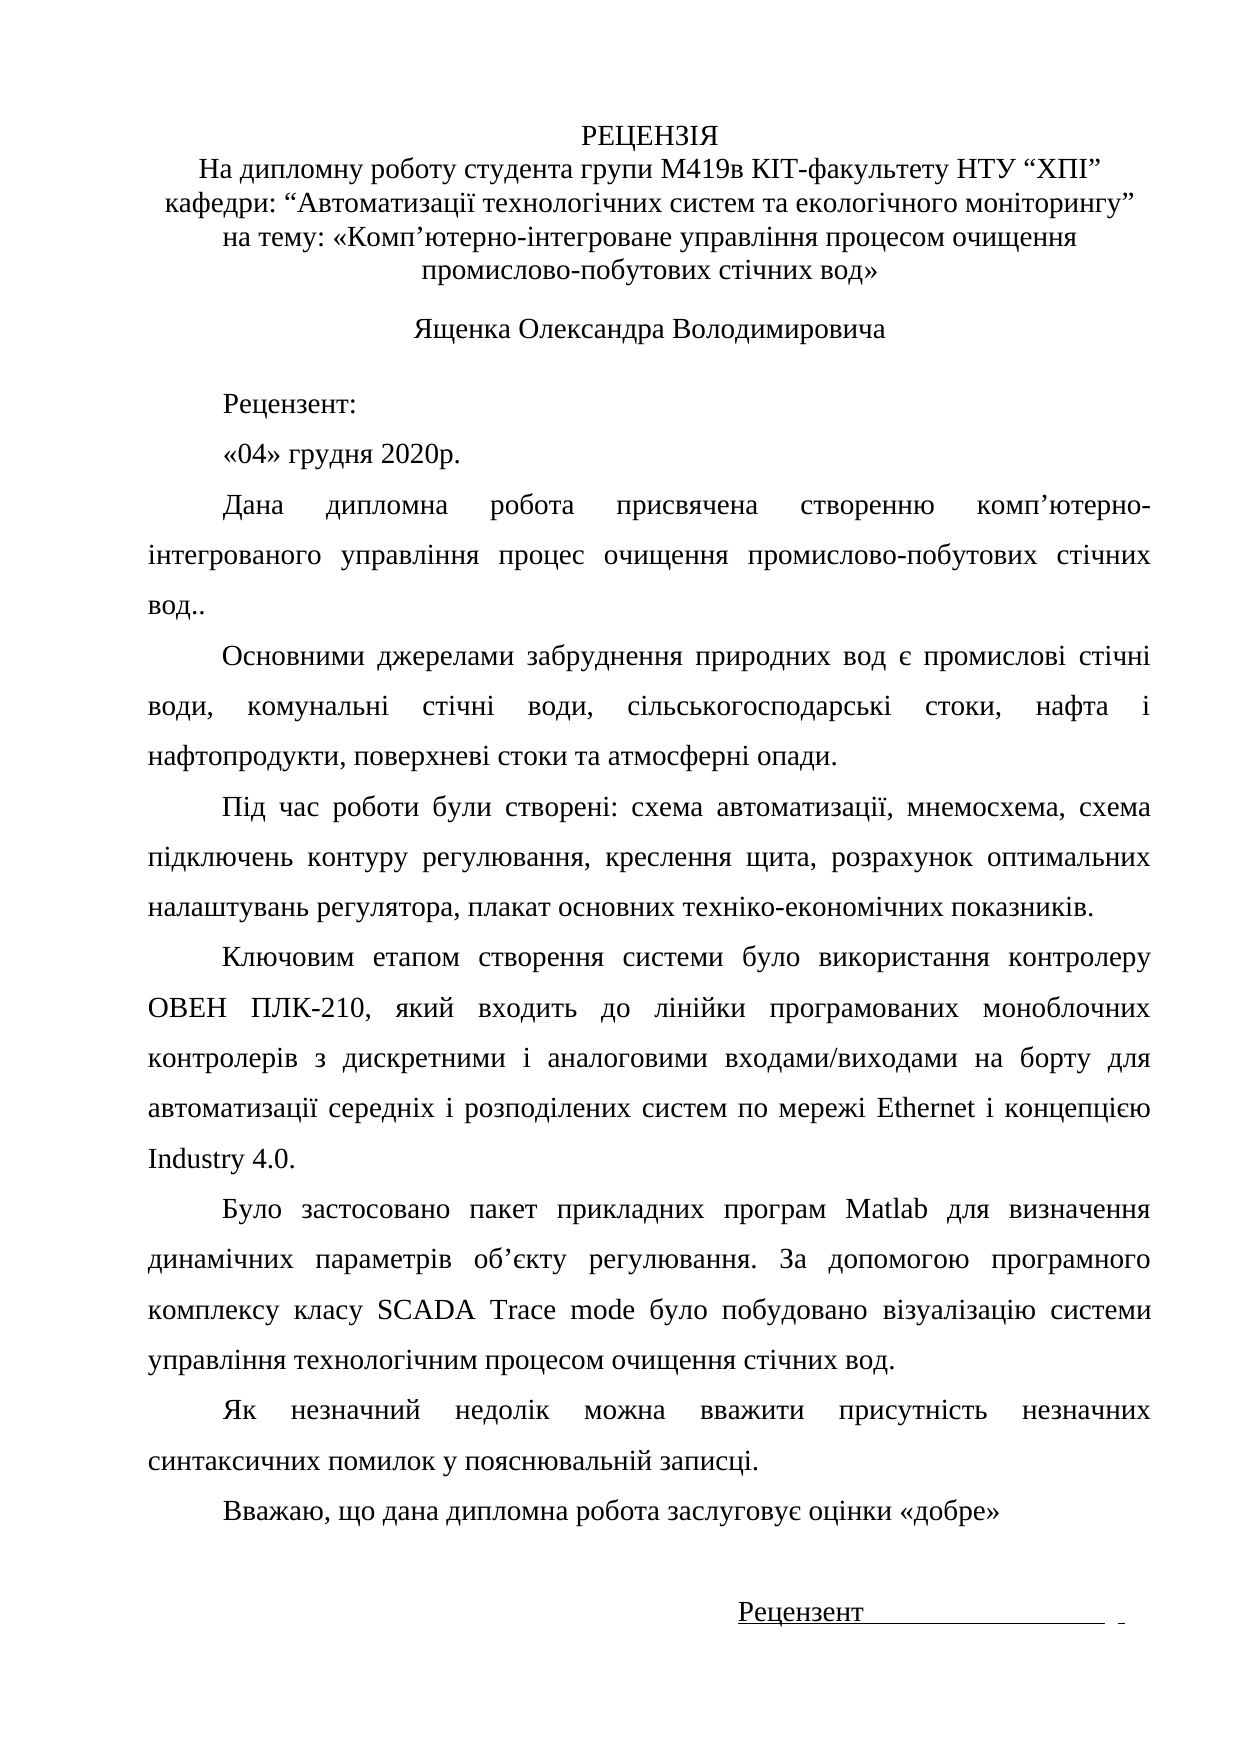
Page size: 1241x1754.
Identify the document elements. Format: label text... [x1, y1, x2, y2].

text РЕЦЕНЗІЯ [148, 118, 1152, 152]
text На дипломну роботу студента групи М419в КІТ-факультету НТУ “ХПІ” [148, 152, 1152, 185]
text «04» грудня 2020р. [148, 436, 1152, 470]
text Ключовим етапом створення системи було використання контролеру ОВЕН ПЛК-210, який входить до лінійки програмованих моноблочних контролерів з дискретними і аналоговими входами/виходами на борту для автоматизації середніх і розподілених систем по мережі Ethernet і концепцією Industry 4.0. [148, 939, 1152, 1174]
text Рецензент а [663, 1594, 1152, 1627]
text Основними джерелами забруднення природних вод є промислові стічні води, комунальні стічні води, сільськогосподарські стоки, нафта і нафтопродукти, поверхневі стоки та атмосферні опади. [148, 638, 1152, 772]
text на тему: «Комп’ютерно-інтегроване управління процесом очищення [148, 219, 1152, 252]
text Було застосовано пакет прикладних програм Matlab для визначення динамічних параметрів об’єкту регулювання. За допомогою програмного комплексу класу SCADA Trace mode було побудовано візуалізацію системи управління технологічним процесом очищення стічних вод. [148, 1191, 1152, 1376]
text Як незначний недолік можна вважити присутність незначних синтаксичних помилок у пояснювальній записці. [148, 1392, 1152, 1476]
text кафедри: “Автоматизації технологічних систем та екологічного моніторингу” [148, 185, 1152, 219]
text Рецензент: [148, 386, 1152, 420]
text Дана дипломна робота присвячена створенню комп’ютерно-інтегрованого управління процес очищення промислово-побутових стічних вод.. [148, 487, 1152, 621]
text Вважаю, що дана дипломна робота заслуговує оцінки «добре» [148, 1493, 1152, 1527]
text промислово-побутових стічних вод» [148, 252, 1152, 286]
text Під час роботи були створені: схема автоматизації, мнемосхема, схема підключень контуру регулювання, креслення щита, розрахунок оптимальних налаштувань регулятора, плакат основних техніко-економічних показників. [148, 789, 1152, 923]
text Ященка Олександра Володимировича [148, 311, 1152, 344]
